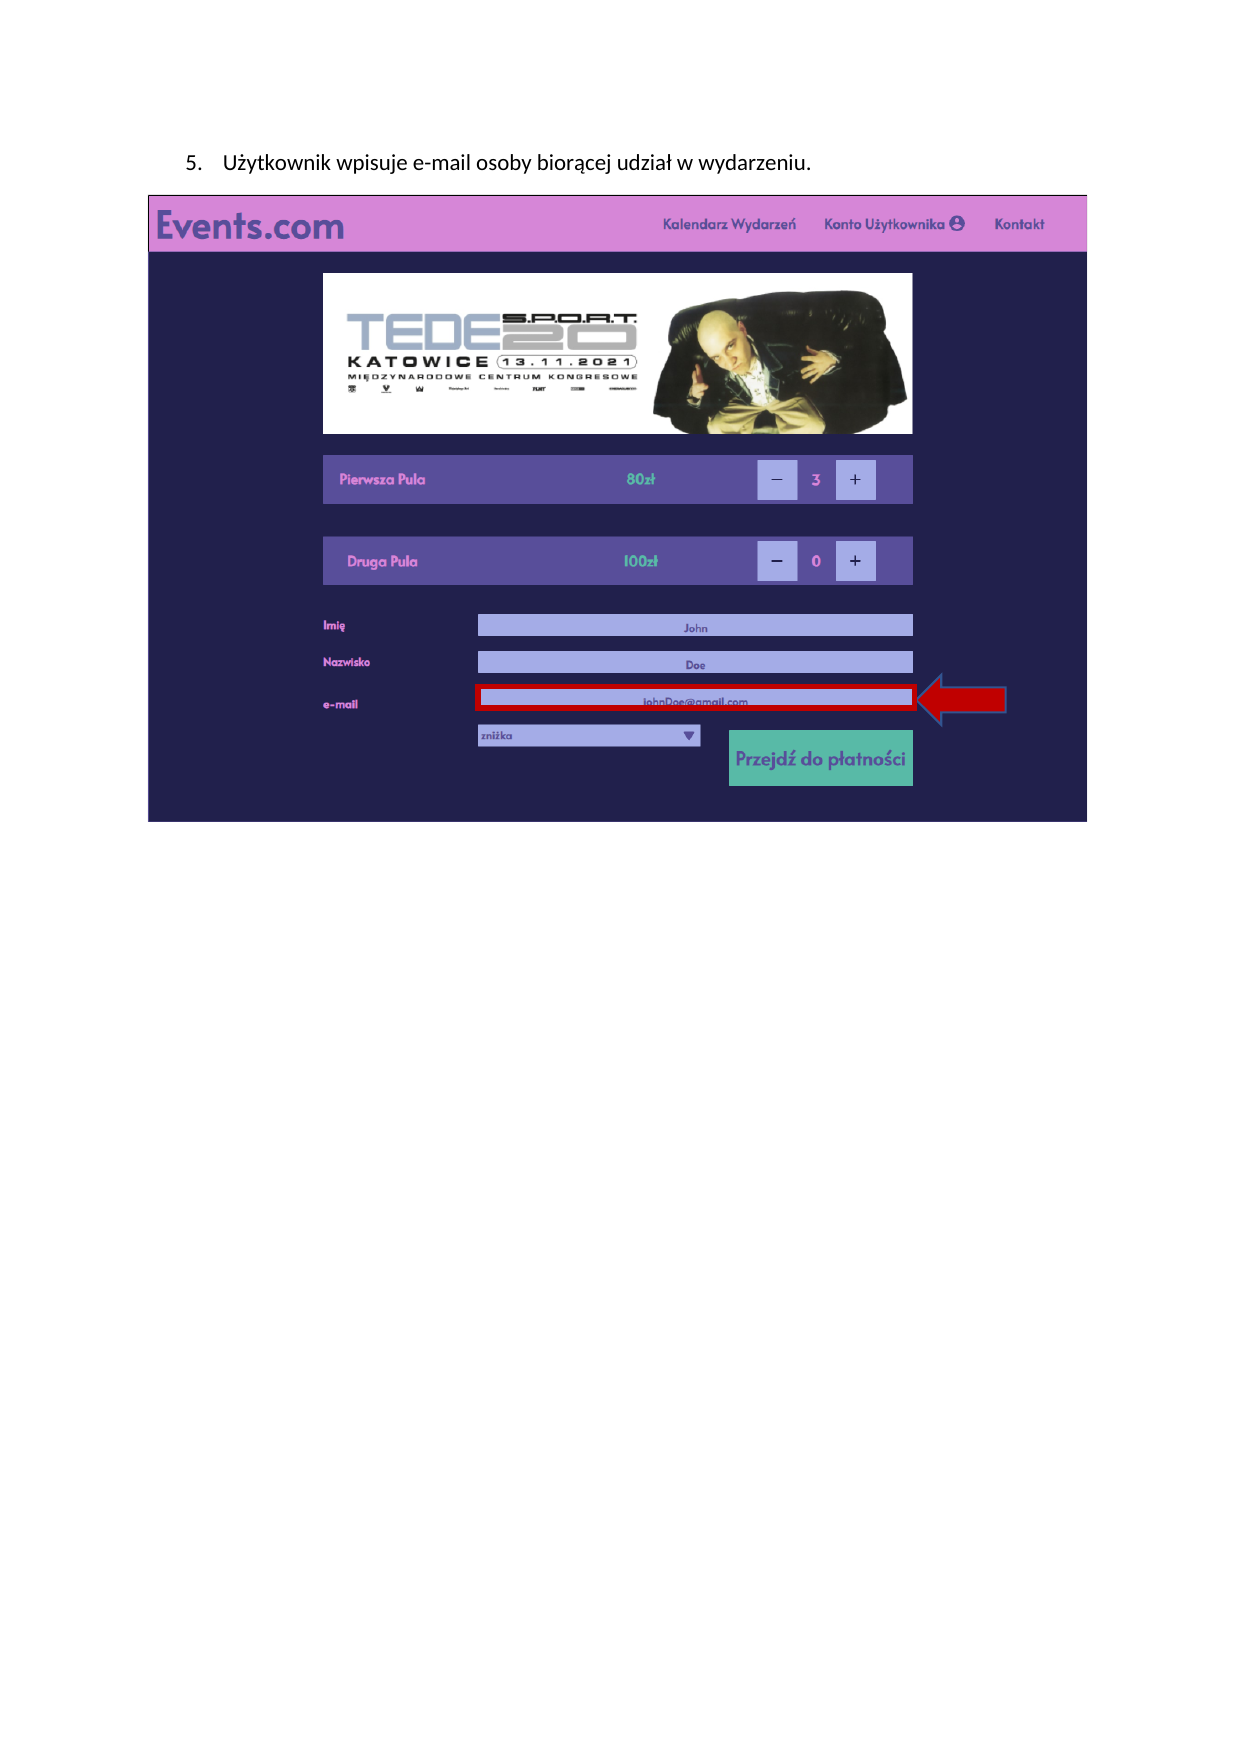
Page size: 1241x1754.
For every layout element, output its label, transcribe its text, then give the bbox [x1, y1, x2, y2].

picture [147, 194, 1088, 822]
list Użytkownik wpisuje e-mail osoby biorącej udział w wydarzeniu. [185, 148, 1093, 176]
